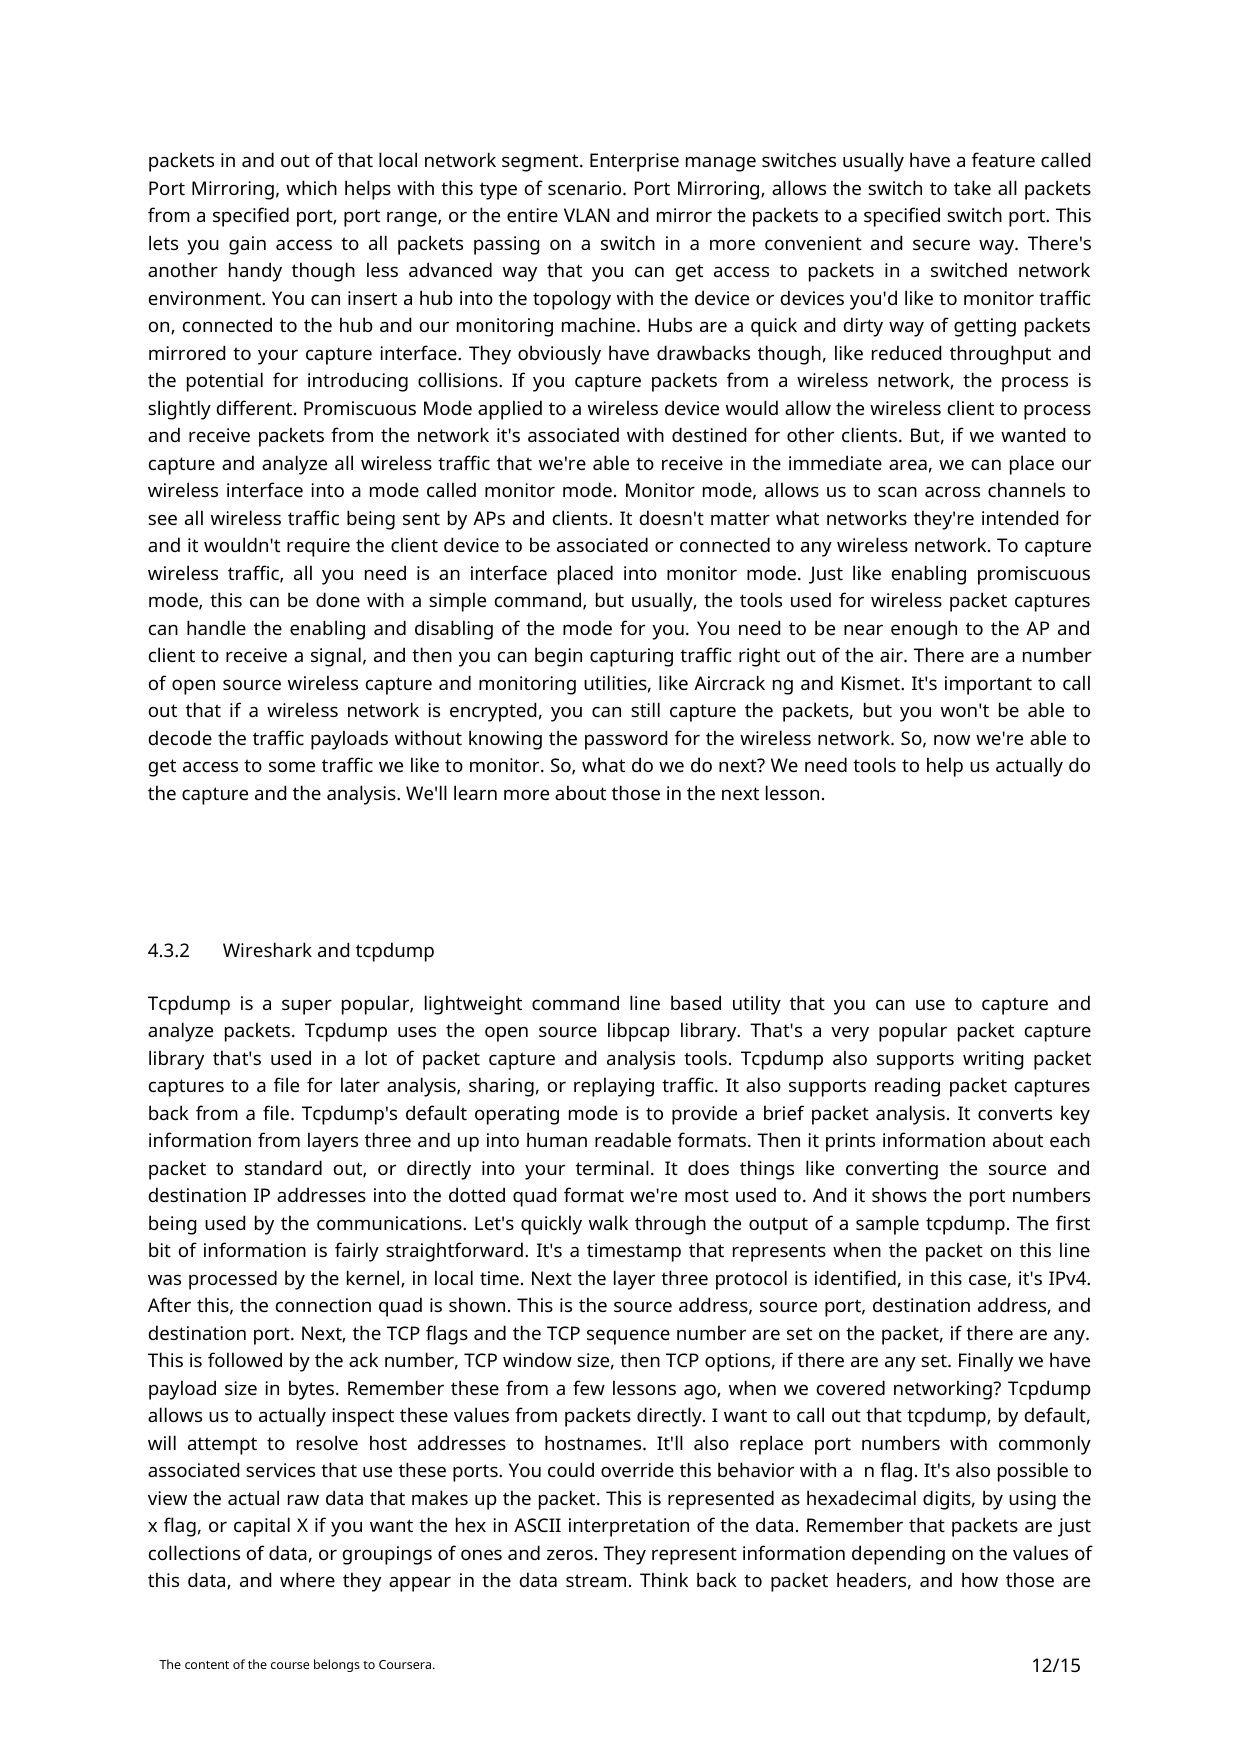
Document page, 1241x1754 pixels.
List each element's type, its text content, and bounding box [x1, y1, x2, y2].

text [148, 990, 1093, 1593]
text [148, 148, 1093, 806]
subtitle Wireshark and tcpdump [148, 938, 1093, 963]
